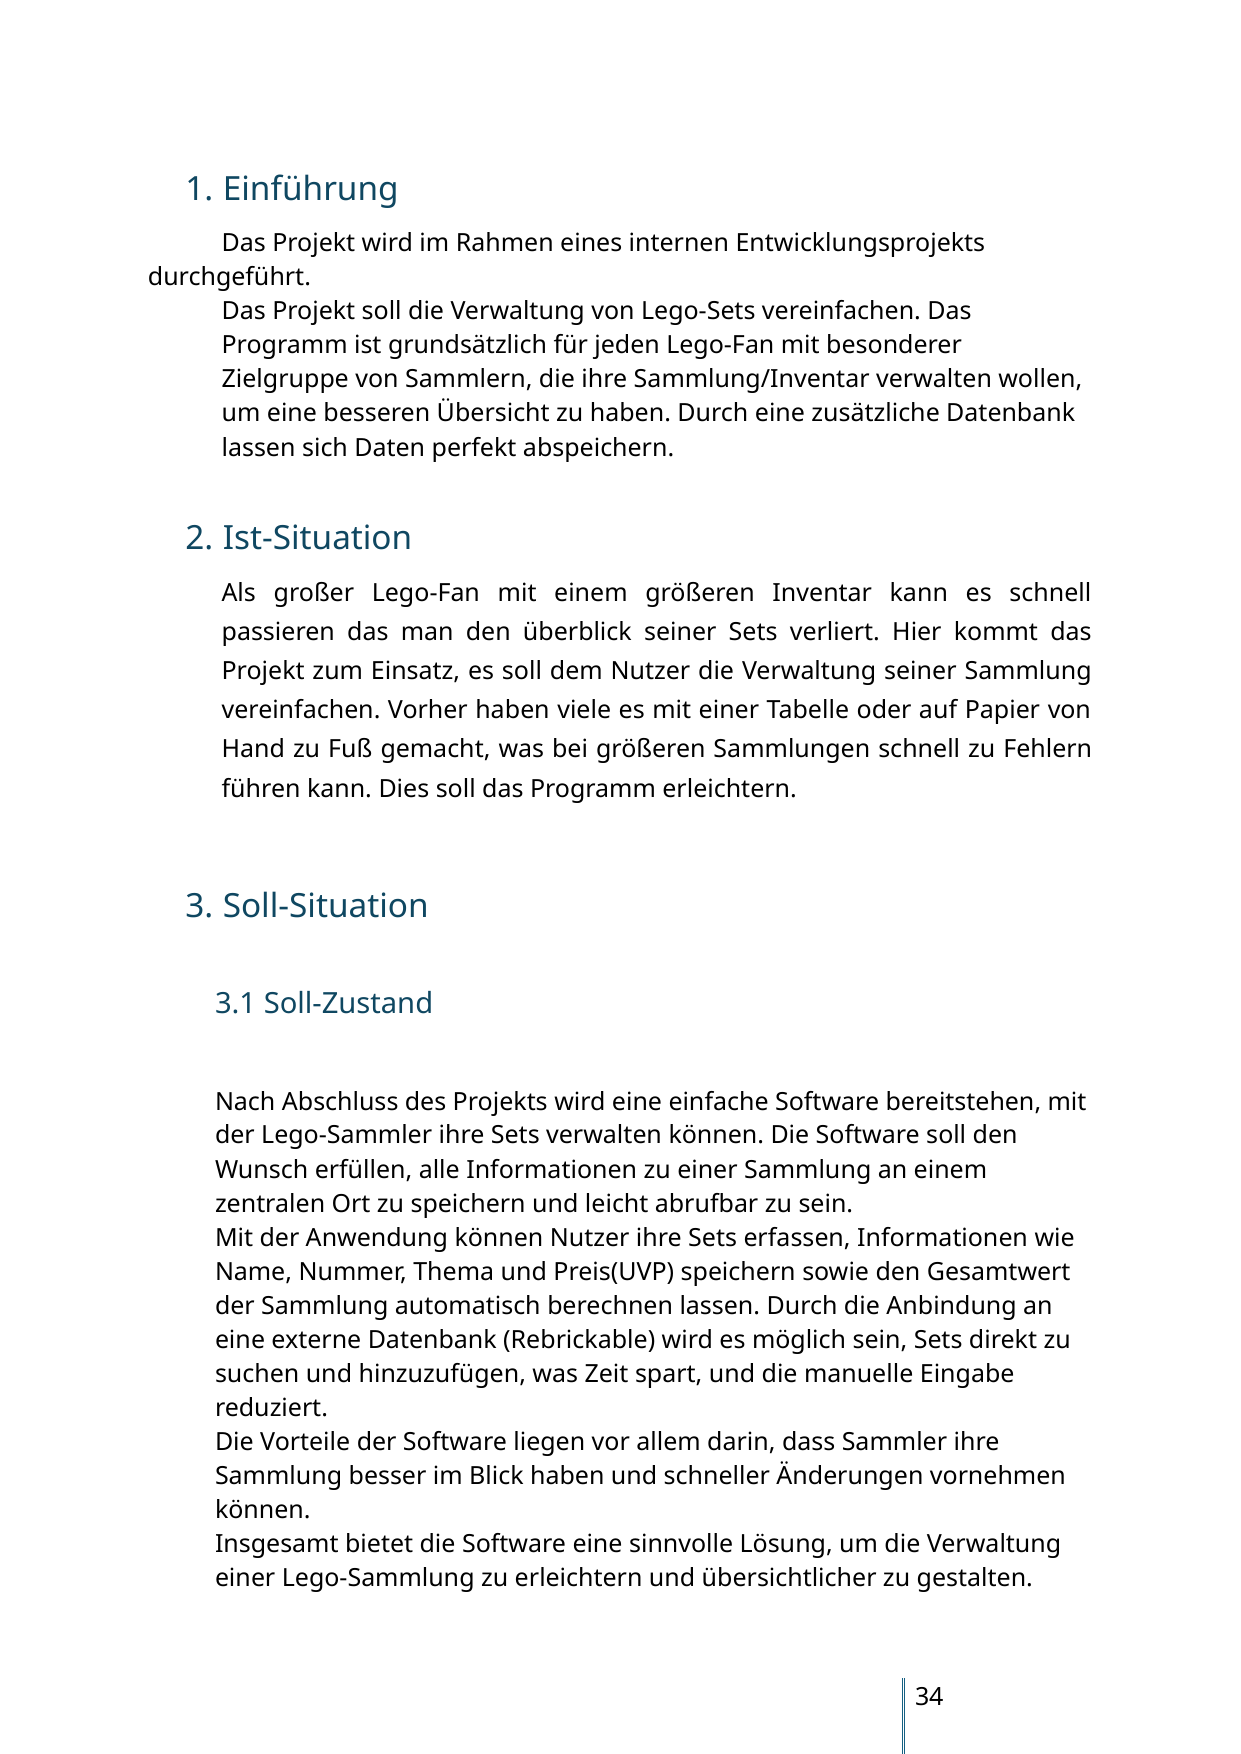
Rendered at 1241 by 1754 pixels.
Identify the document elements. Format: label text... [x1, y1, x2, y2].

subtitle Einführung [185, 164, 1093, 210]
text Mit der Anwendung können Nutzer ihre Sets erfassen, Informationen wie Name, Nummer, Thema und Preis(UVP) speichern sowie den Gesamtwert der Sammlung automatisch berechnen lassen. Durch die Anbindung an eine externe Datenbank (Rebrickable) wird es möglich sein, Sets direkt zu suchen und hinzuzufügen, was Zeit spart, und die manuelle Eingabe reduziert. [215, 1219, 1093, 1424]
subtitle Soll-Situation [185, 882, 1093, 927]
text 3.1 Soll-Zustand [215, 942, 1093, 1061]
text Insgesamt bietet die Software eine sinnvolle Lösung, um die Verwaltung einer Lego-Sammlung zu erleichtern und übersichtlicher zu gestalten. [215, 1526, 1093, 1594]
text Das Projekt soll die Verwaltung von Lego-Sets vereinfachen. Das Programm ist grundsätzlich für jeden Lego-Fan mit besonderer Zielgruppe von Sammlern, die ihre Sammlung/Inventar verwalten wollen, um eine besseren Übersicht zu haben. Durch eine zusätzliche Datenbank lassen sich Daten perfekt abspeichern. [221, 293, 1093, 463]
text Das Projekt wird im Rahmen eines internen Entwicklungsprojekts durchgeführt. [148, 225, 1093, 293]
text Die Vorteile der Software liegen vor allem darin, dass Sammler ihre Sammlung besser im Blick haben und schneller Änderungen vornehmen können. [215, 1424, 1093, 1526]
text Als großer Lego-Fan mit einem größeren Inventar kann es schnell passieren das man den überblick seiner Sets verliert. Hier kommt das Projekt zum Einsatz, es soll dem Nutzer die Verwaltung seiner Sammlung vereinfachen. Vorher haben viele es mit einer Tabelle oder auf Papier von Hand zu Fuß gemacht, was bei größeren Sammlungen schnell zu Fehlern führen kann. Dies soll das Programm erleichtern. [221, 574, 1093, 804]
text Nach Abschluss des Projekts wird eine einfache Software bereitstehen, mit der Lego-Sammler ihre Sets verwalten können. Die Software soll den Wunsch erfüllen, alle Informationen zu einer Sammlung an einem zentralen Ort zu speichern und leicht abrufbar zu sein. [215, 1083, 1093, 1219]
subtitle Ist-Situation [185, 514, 1093, 559]
